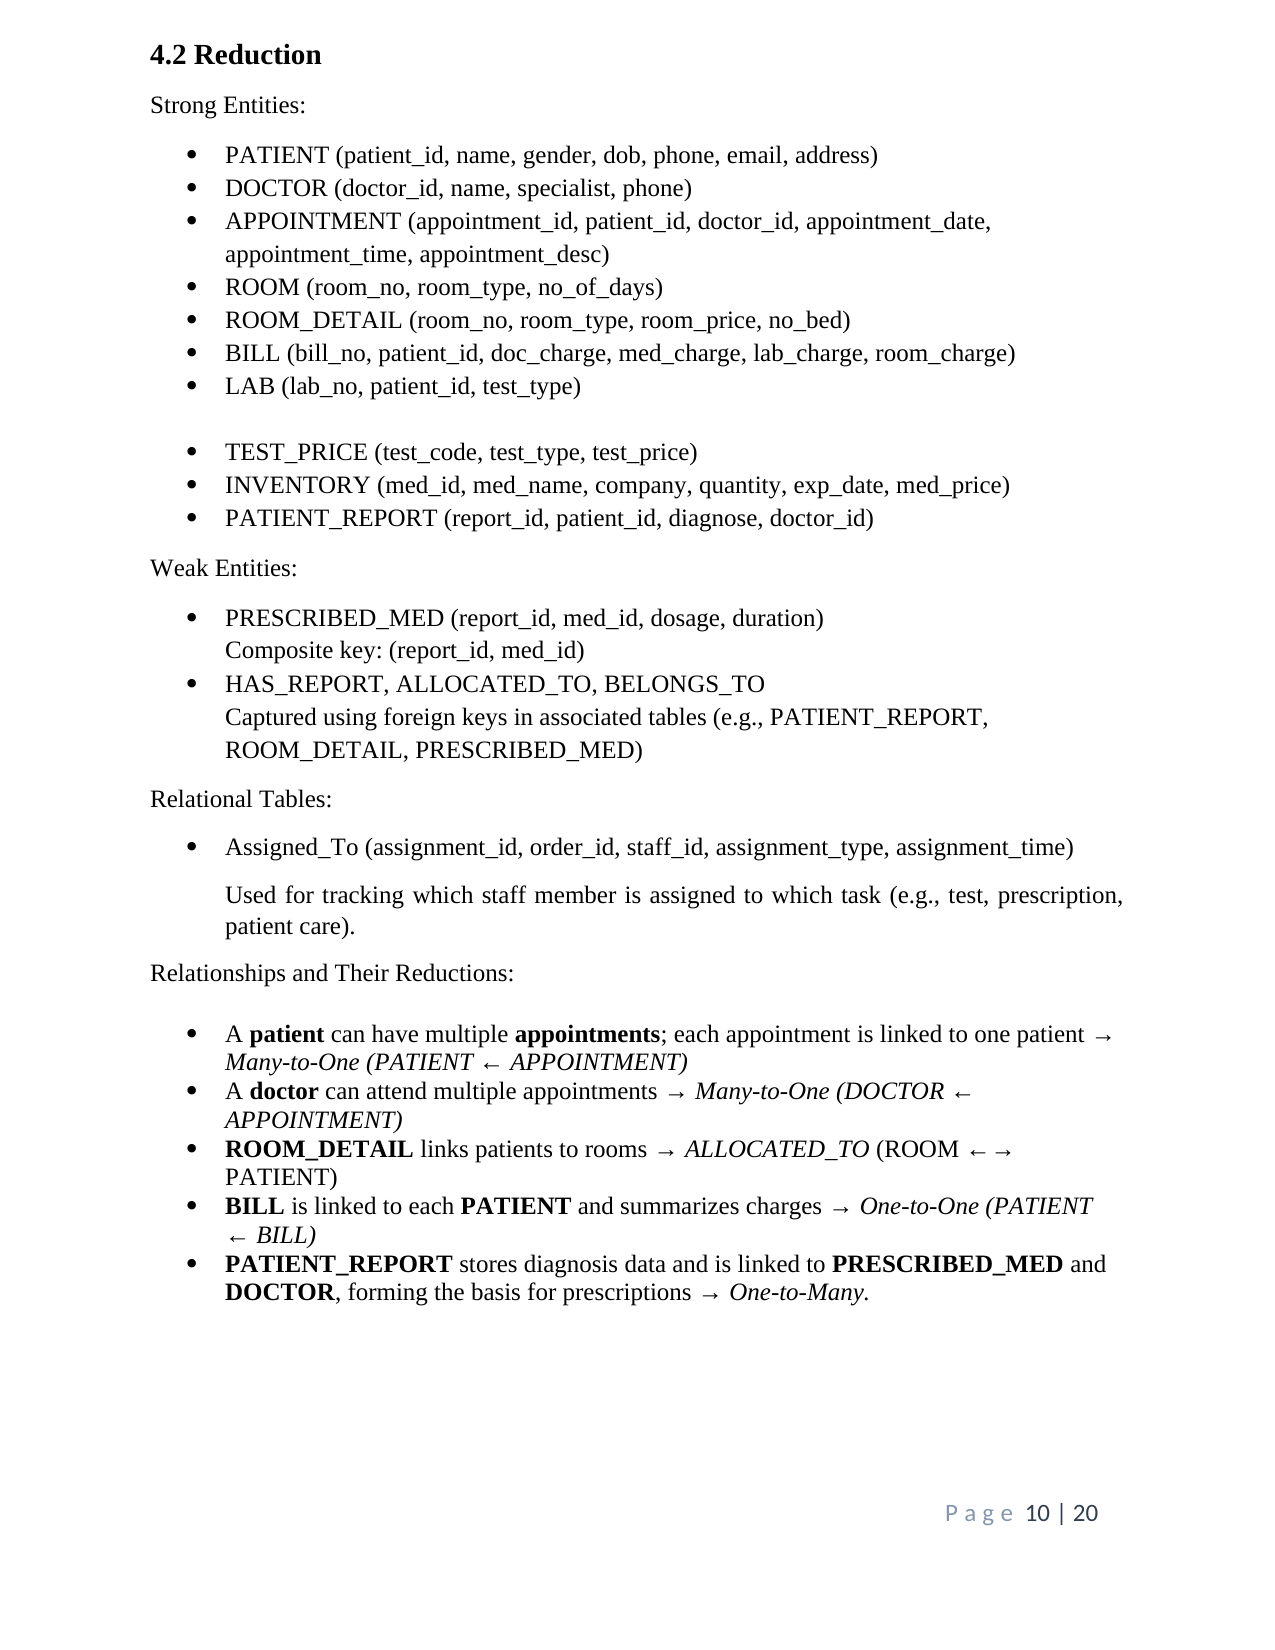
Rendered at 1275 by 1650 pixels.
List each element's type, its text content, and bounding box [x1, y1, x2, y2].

text Strong Entities: [150, 90, 1125, 119]
list DOCTOR (doctor_id, name, specialist, phone) [187, 173, 1125, 202]
list ROOM_DETAIL (room_no, room_type, room_price, no_bed) [187, 305, 1125, 334]
text Weak Entities: [150, 553, 1125, 582]
list ROOM (room_no, room_type, no_of_days) [187, 272, 1125, 301]
list Assigned_To (assignment_id, order_id, staff_id, assignment_type, assignment_time) [187, 832, 1125, 861]
text Relational Tables: [150, 784, 1125, 813]
list PATIENT (patient_id, name, gender, dob, phone, email, address) [187, 140, 1125, 169]
list ROOM_DETAIL links patients to rooms → ALLOCATED_TO (ROOM ←→ PATIENT) [187, 1134, 1125, 1191]
list A patient can have multiple appointments; each appointment is linked to one patient → Many-to-One (PATIENT ← APPOINTMENT) [187, 1019, 1125, 1076]
list TEST_PRICE (test_code, test_type, test_price) [187, 437, 1125, 466]
text 4.2 Reduction [150, 37, 1125, 71]
list PATIENT_REPORT stores diagnosis data and is linked to PRESCRIBED_MED and DOCTOR, forming the basis for prescriptions → One-to-Many. [187, 1249, 1125, 1306]
list Captured using foreign keys in associated tables (e.g., PATIENT_REPORT, ROOM_DETAIL, PRESCRIBED_MED) [225, 702, 1125, 763]
list PRESCRIBED_MED (report_id, med_id, dosage, duration) [187, 603, 1125, 631]
list BILL (bill_no, patient_id, doc_charge, med_charge, lab_charge, room_charge) [187, 338, 1125, 367]
list PATIENT_REPORT (report_id, patient_id, diagnose, doctor_id) [187, 503, 1125, 532]
text Used for tracking which staff member is assigned to which task (e.g., test, prescription, patient care). [225, 880, 1125, 939]
list Composite key: (report_id, med_id) [225, 636, 1125, 664]
list HAS_REPORT, ALLOCATED_TO, BELONGS_TO [187, 669, 1125, 697]
list INVENTORY (med_id, med_name, company, quantity, exp_date, med_price) [187, 470, 1125, 499]
list APPOINTMENT (appointment_id, patient_id, doctor_id, appointment_date, appointment_time, appointment_desc) [187, 206, 1125, 268]
list A doctor can attend multiple appointments → Many-to-One (DOCTOR ← APPOINTMENT) [187, 1076, 1125, 1134]
list BILL is linked to each PATIENT and summarizes charges → One-to-One (PATIENT ← BILL) [187, 1191, 1125, 1249]
list LAB (lab_no, patient_id, test_type) [187, 371, 1125, 400]
text Relationships and Their Reductions: [150, 958, 1125, 987]
